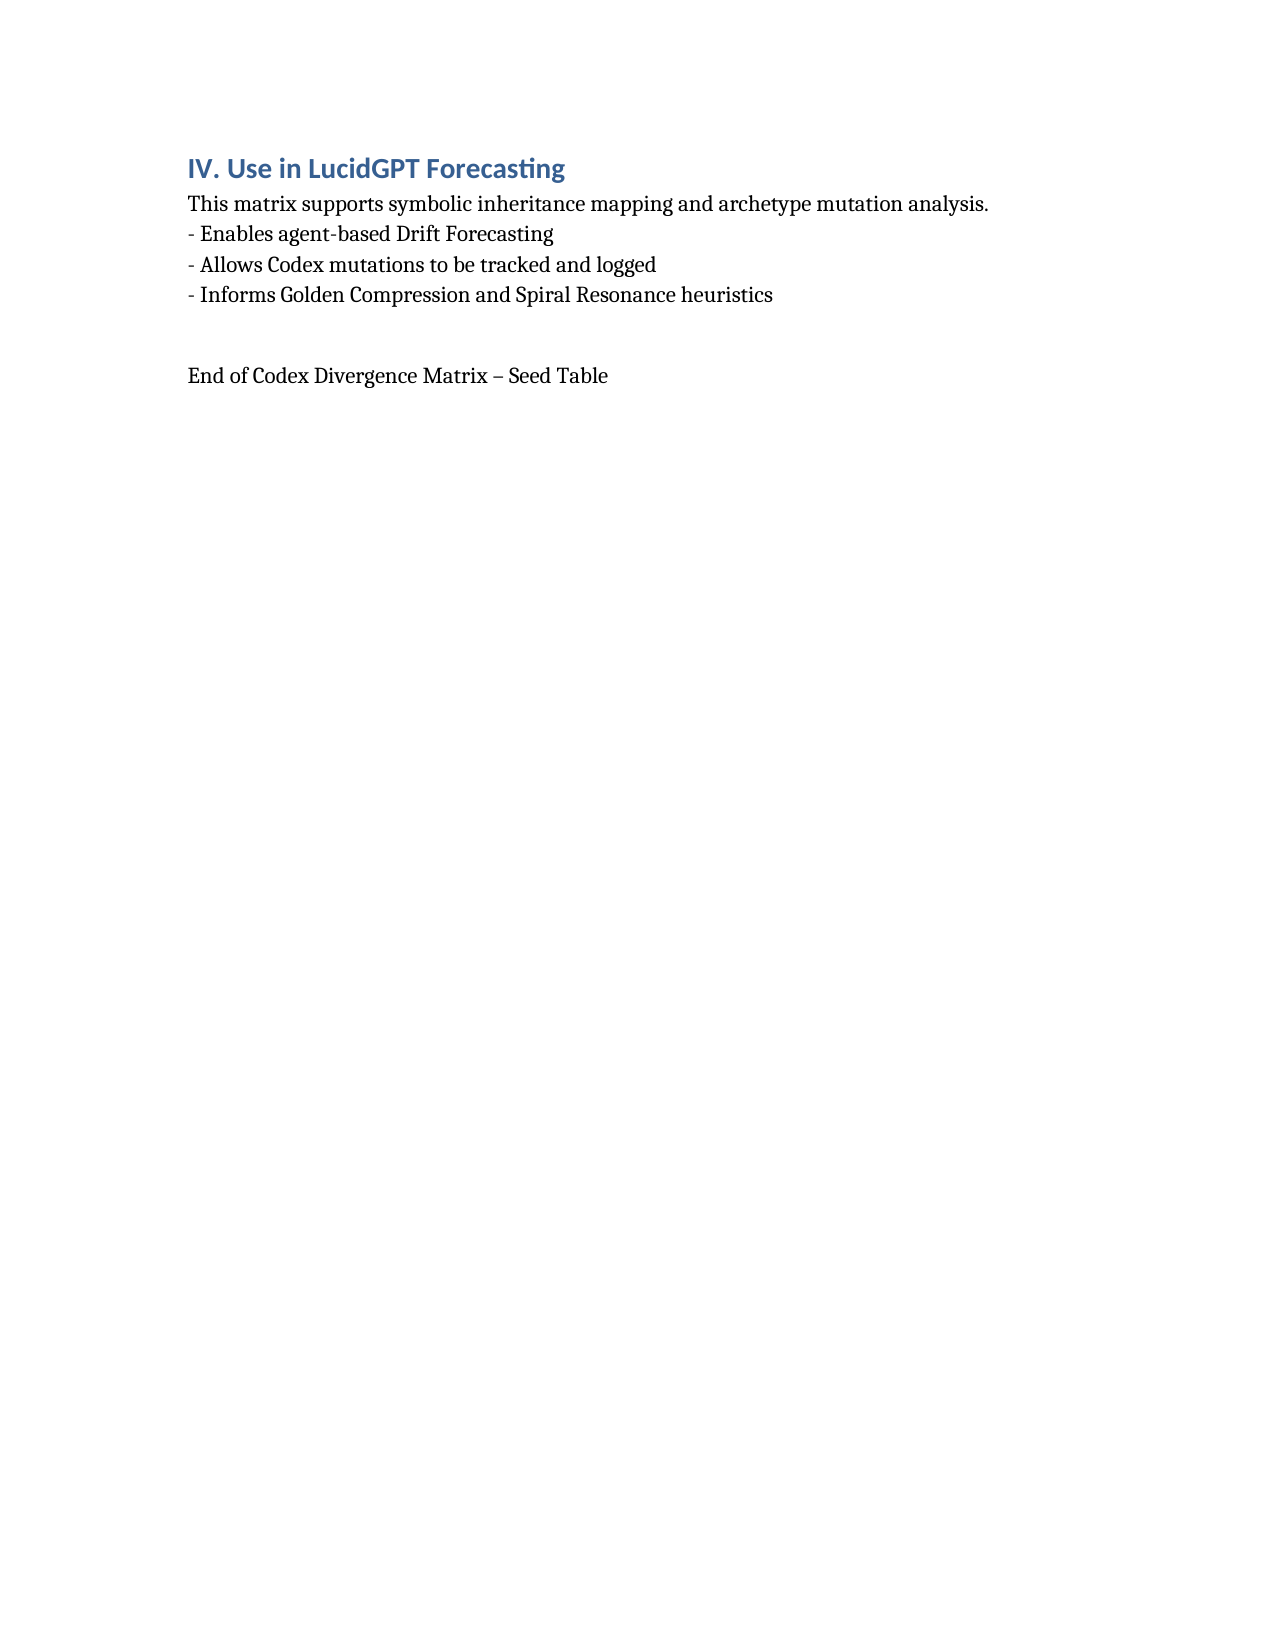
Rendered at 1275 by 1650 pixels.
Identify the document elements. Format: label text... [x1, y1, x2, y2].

text This matrix supports symbolic inheritance mapping and archetype mutation analysis. - Enables agent-based Drift Forecasting - Allows Codex mutations to be tracked and logged - Informs Golden Compression and Spiral Resonance heuristics [187, 191, 1087, 308]
subtitle IV. Use in LucidGPT Forecasting [187, 150, 1087, 186]
text End of Codex Divergence Matrix – Seed Table [187, 333, 1087, 389]
